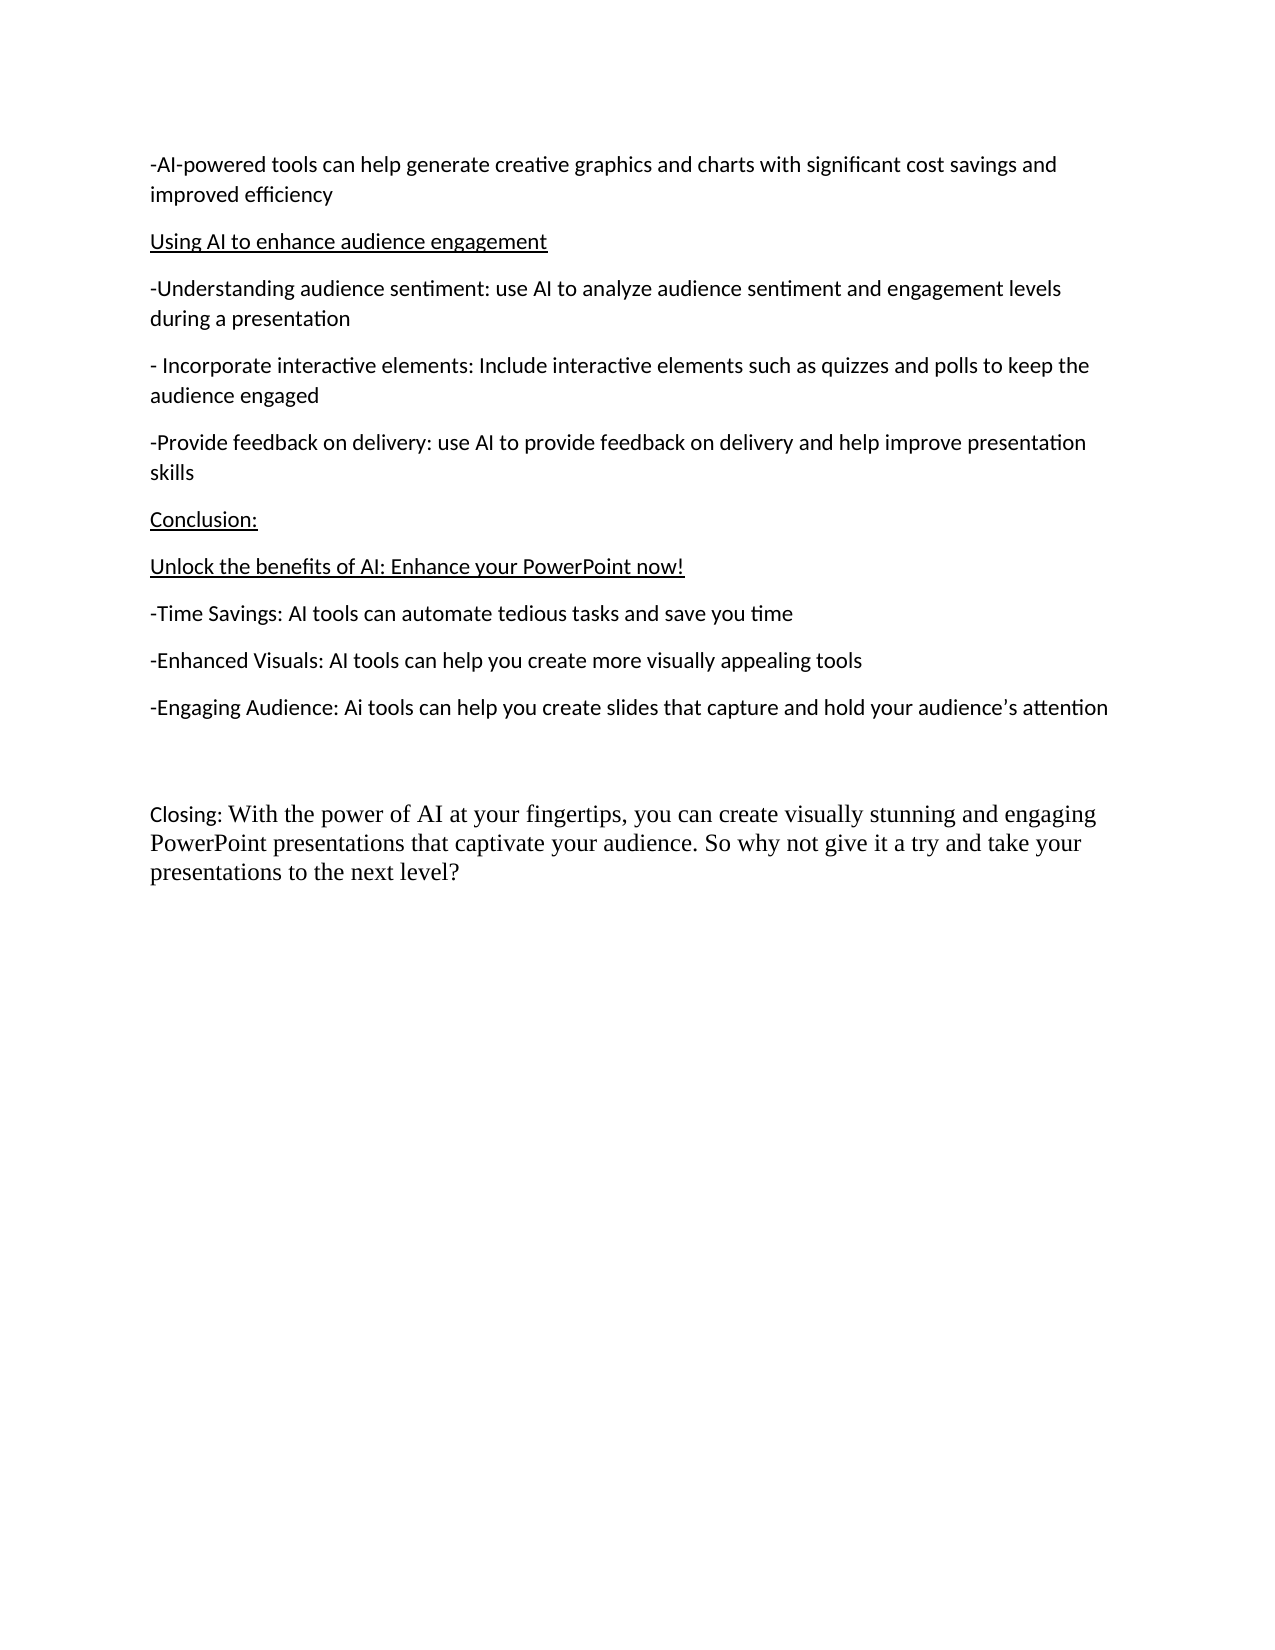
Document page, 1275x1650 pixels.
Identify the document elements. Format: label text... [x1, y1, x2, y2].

text -AI-powered tools can help generate creative graphics and charts with significant cost savings and improved efficiency [150, 150, 1125, 208]
text -Time Savings: AI tools can automate tedious tasks and save you time [150, 599, 1125, 627]
text -Enhanced Visuals: AI tools can help you create more visually appealing tools [150, 646, 1125, 674]
text Closing: With the power of AI at your fingertips, you can create visually stunning and engaging PowerPoint presentations that captivate your audience. So why not give it a try and take your presentations to the next level? [150, 799, 1125, 886]
text - Incorporate interactive elements: Include interactive elements such as quizzes and polls to keep the audience engaged [150, 351, 1125, 409]
text Conclusion: [150, 505, 1125, 533]
text -Engaging Audience: Ai tools can help you create slides that capture and hold your audience’s attention [150, 693, 1125, 721]
text -Understanding audience sentiment: use AI to analyze audience sentiment and engagement levels during a presentation [150, 274, 1125, 332]
text Using AI to enhance audience engagement [150, 227, 1125, 255]
text Unlock the benefits of AI: Enhance your PowerPoint now! [150, 552, 1125, 580]
text -Provide feedback on delivery: use AI to provide feedback on delivery and help improve presentation skills [150, 428, 1125, 486]
